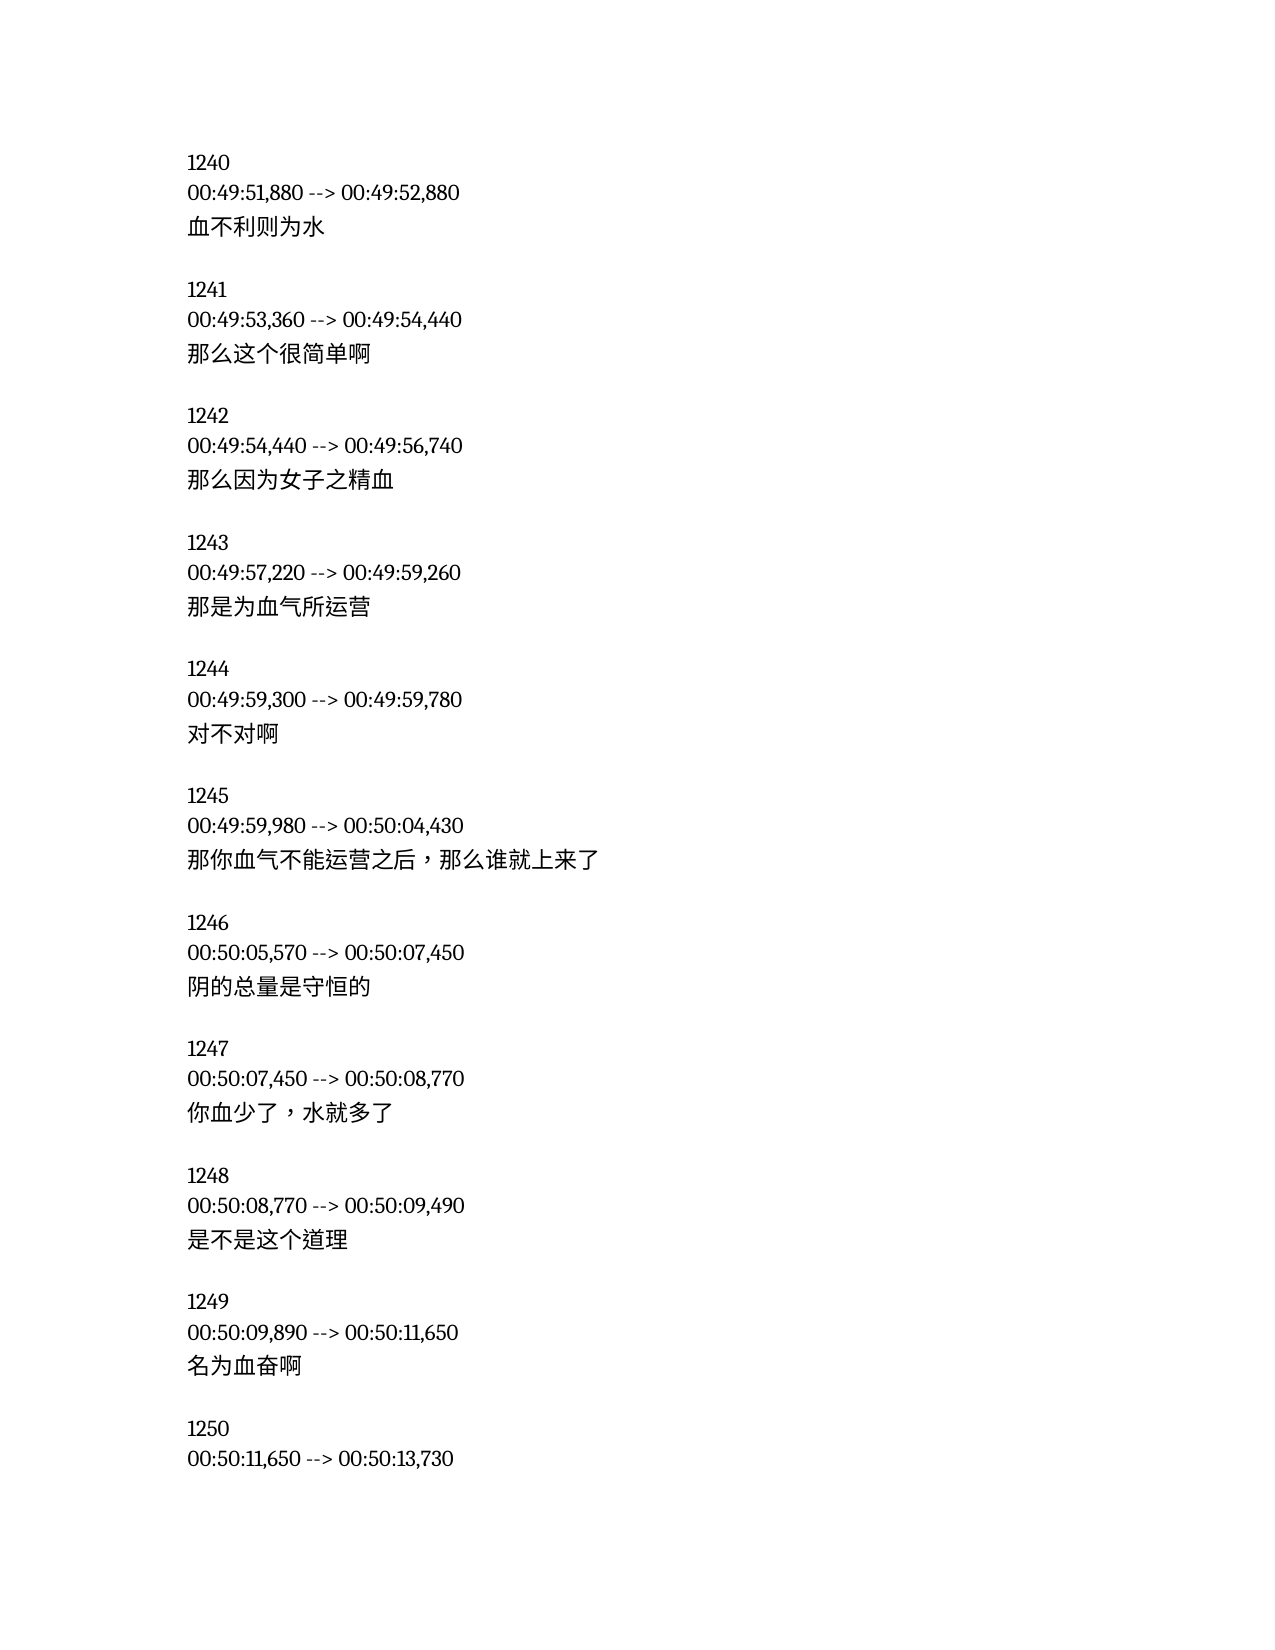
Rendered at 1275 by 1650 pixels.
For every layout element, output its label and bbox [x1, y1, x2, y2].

text [187, 150, 1087, 1472]
